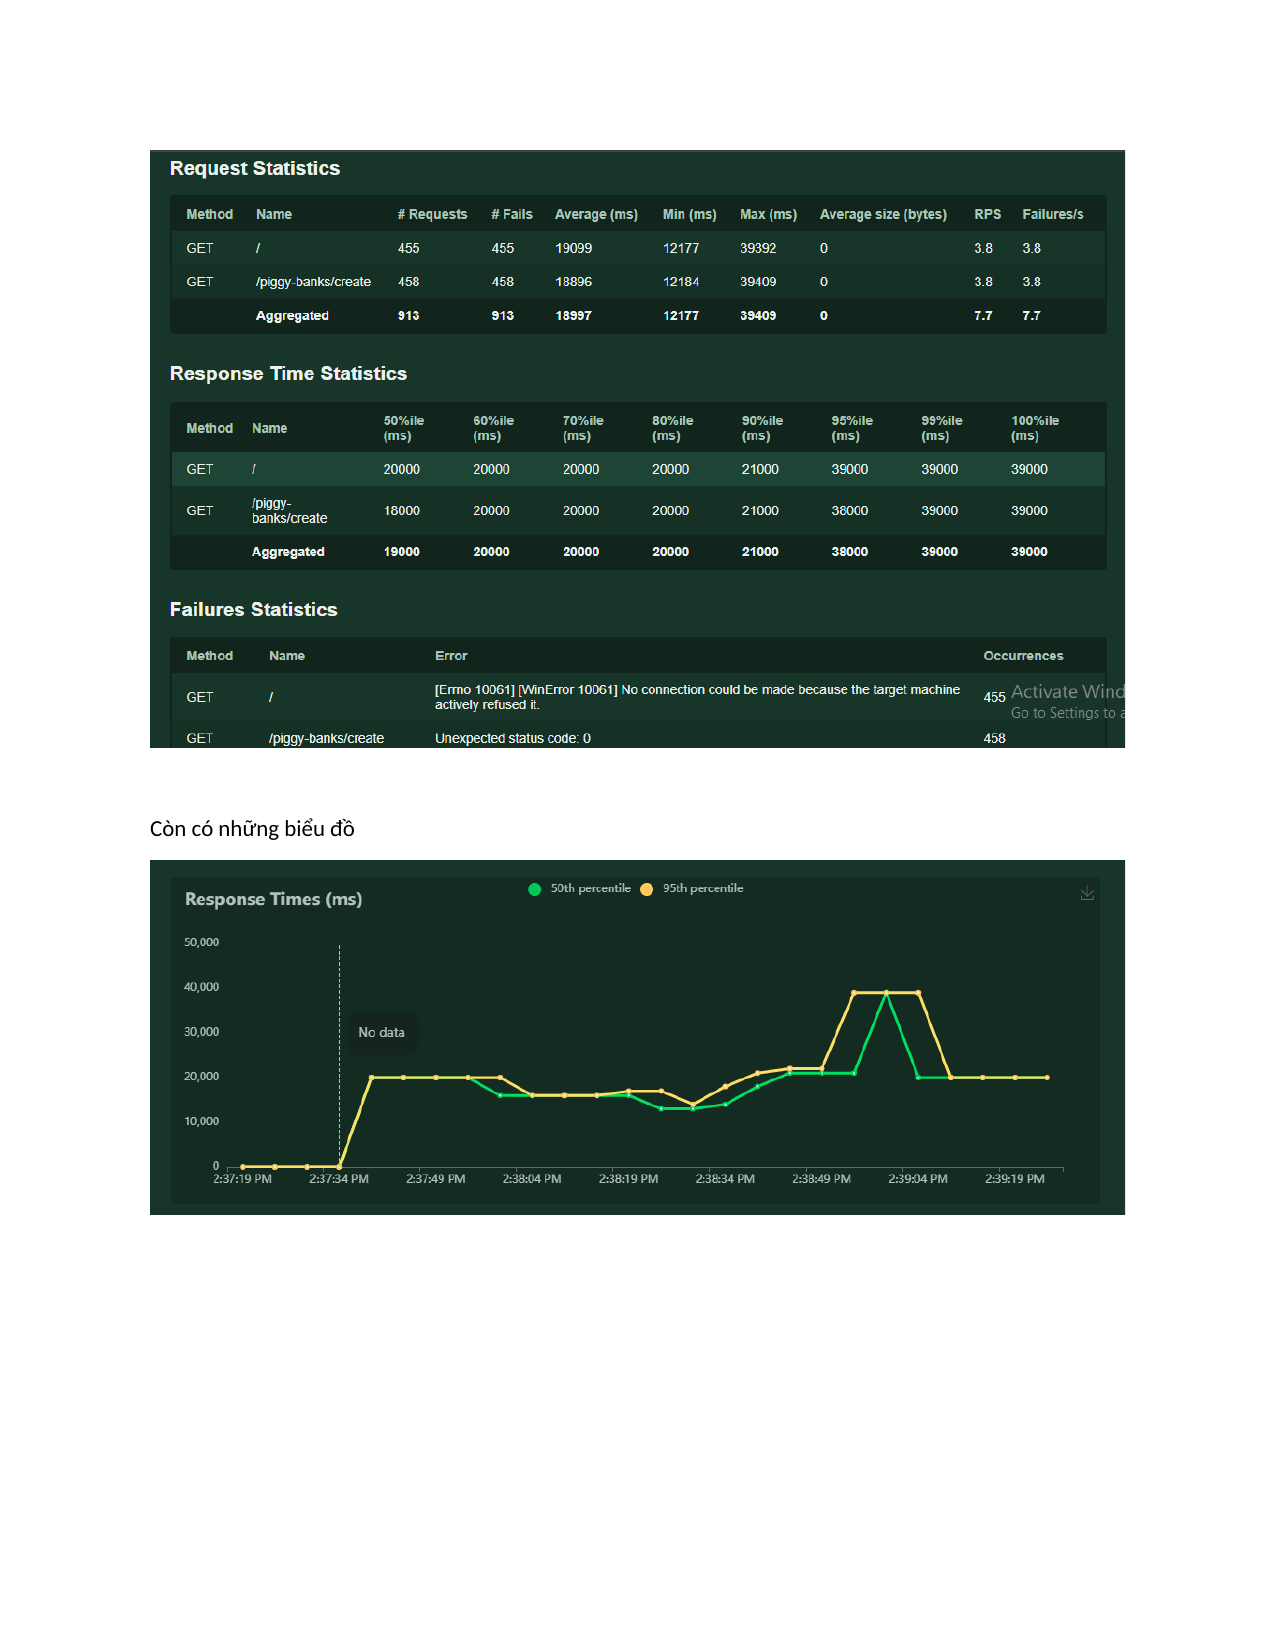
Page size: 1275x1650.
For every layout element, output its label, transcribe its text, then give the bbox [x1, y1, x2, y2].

text Còn có những biểu đồ [150, 814, 1125, 842]
picture [150, 860, 1125, 1215]
picture [150, 150, 1125, 748]
